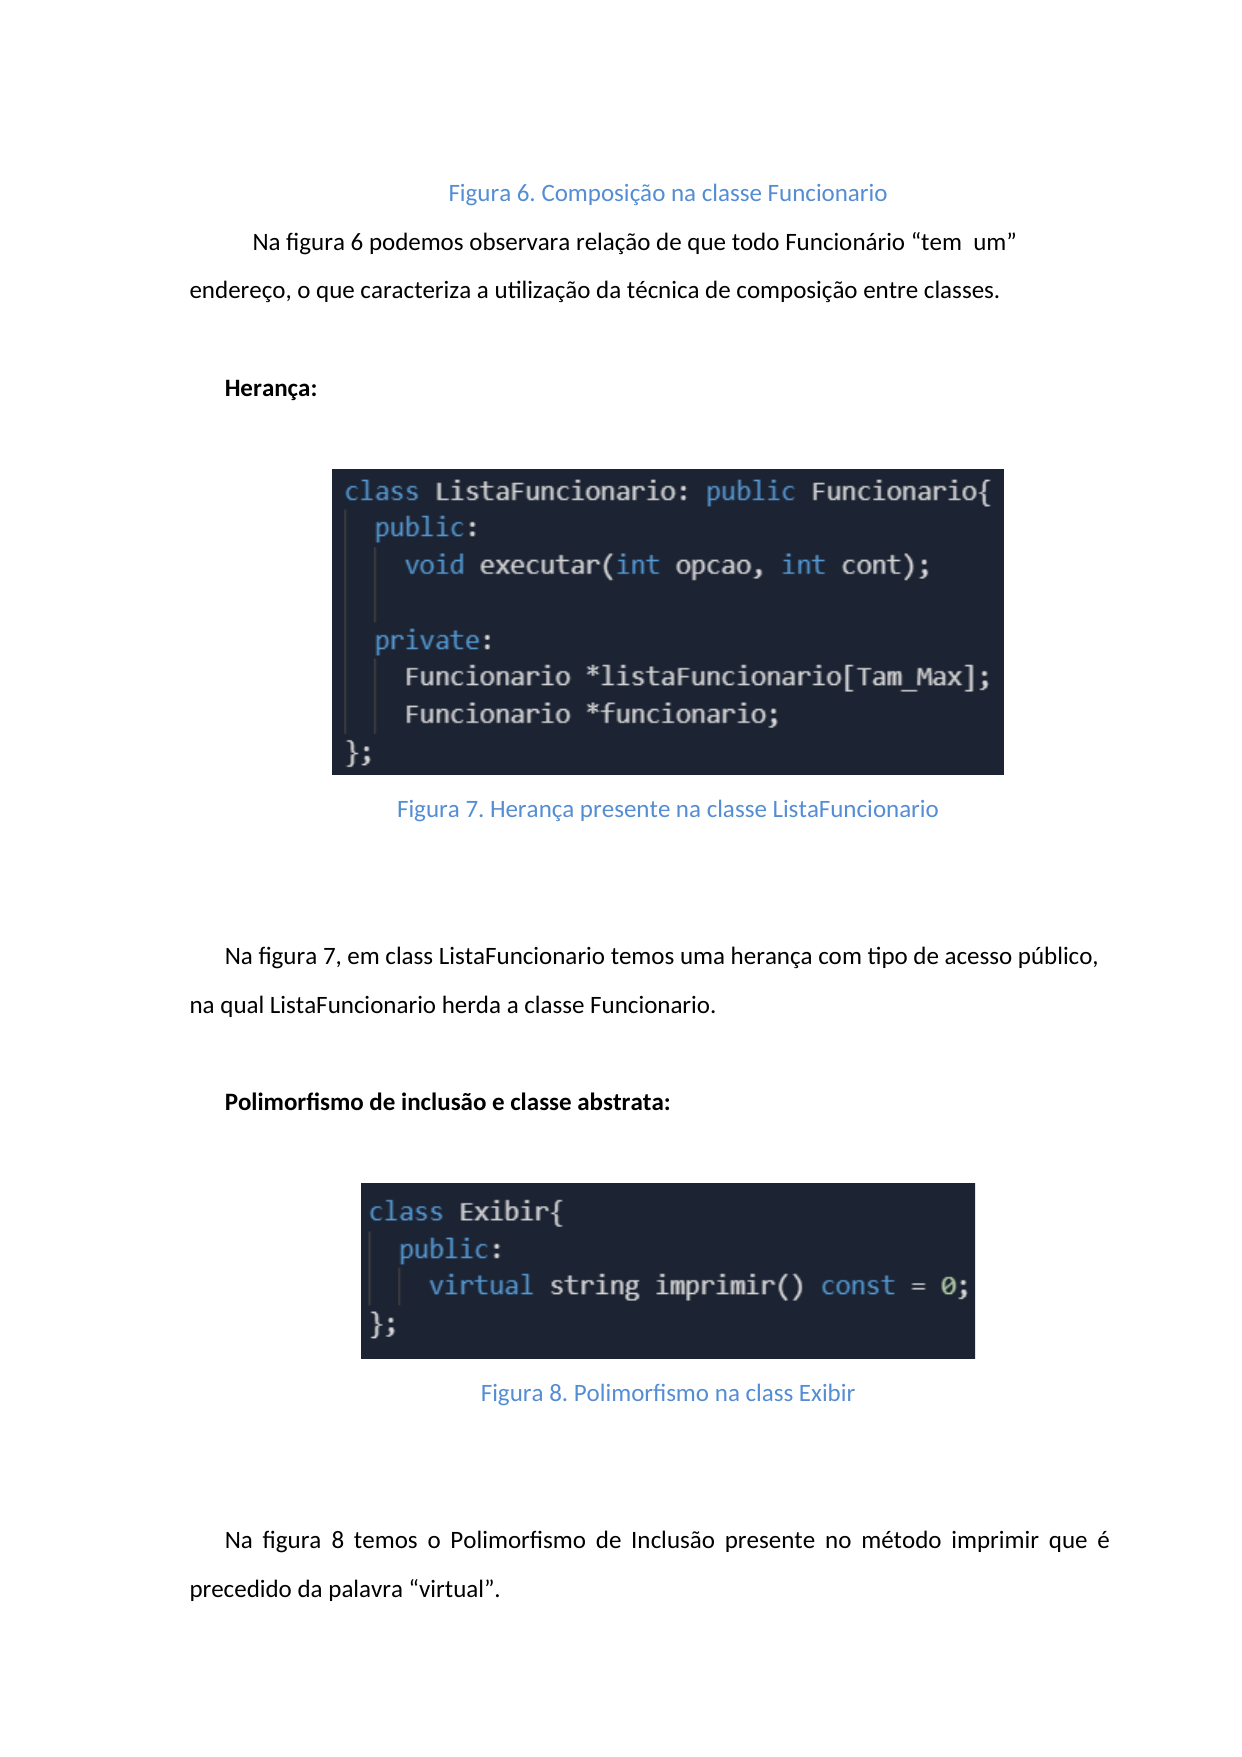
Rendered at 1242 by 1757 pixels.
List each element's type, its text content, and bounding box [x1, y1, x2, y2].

text Na figura 8 temos o Polimorfismo de Inclusão presente no método imprimir que é precedido da palavra “virtual”. [189, 1524, 1112, 1604]
picture [361, 1183, 976, 1359]
text Figura 8. Polimorfismo na class Exibir [189, 1378, 1112, 1408]
text Figura 7. Herança presente na classe ListaFuncionario [189, 793, 1112, 824]
picture [332, 469, 1004, 775]
text Na figura 7, em class ListaFuncionario temos uma herança com tipo de acesso público, na qual ListaFuncionario herda a classe Funcionario. [189, 940, 1112, 1019]
text Na figura 6 podemos observara relação de que todo Funcionário “tem um” endereço, o que caracteriza a utilização da técnica de composição entre classes. [189, 226, 1112, 305]
text Herança: [189, 372, 1112, 403]
text Figura 6. Composição na classe Funcionario [189, 177, 1112, 208]
text Polimorfismo de inclusão e classe abstrata: [189, 1086, 1112, 1117]
